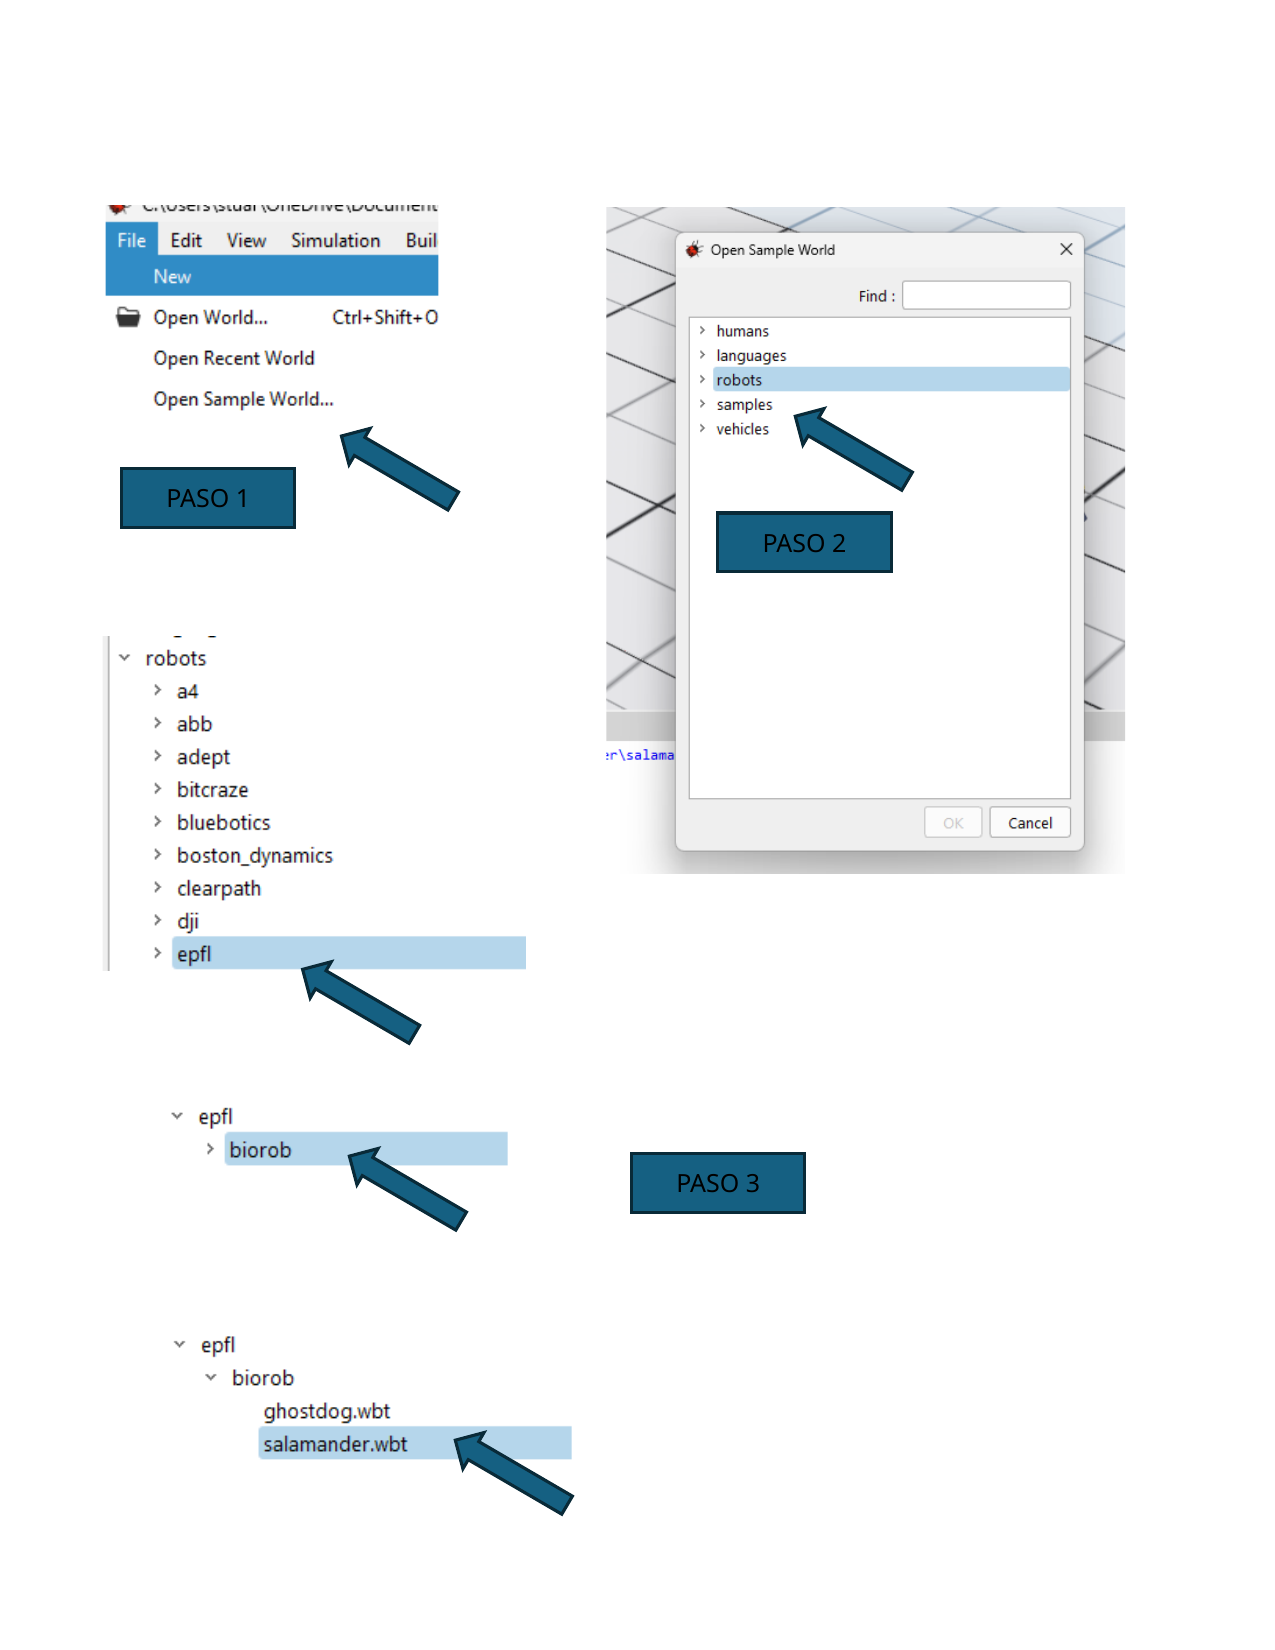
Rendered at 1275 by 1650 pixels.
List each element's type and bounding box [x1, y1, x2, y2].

picture [105, 205, 439, 420]
picture [466, 1463, 479, 1469]
picture [143, 1332, 572, 1469]
picture [606, 207, 1125, 874]
picture [150, 1102, 508, 1172]
picture [102, 636, 526, 971]
